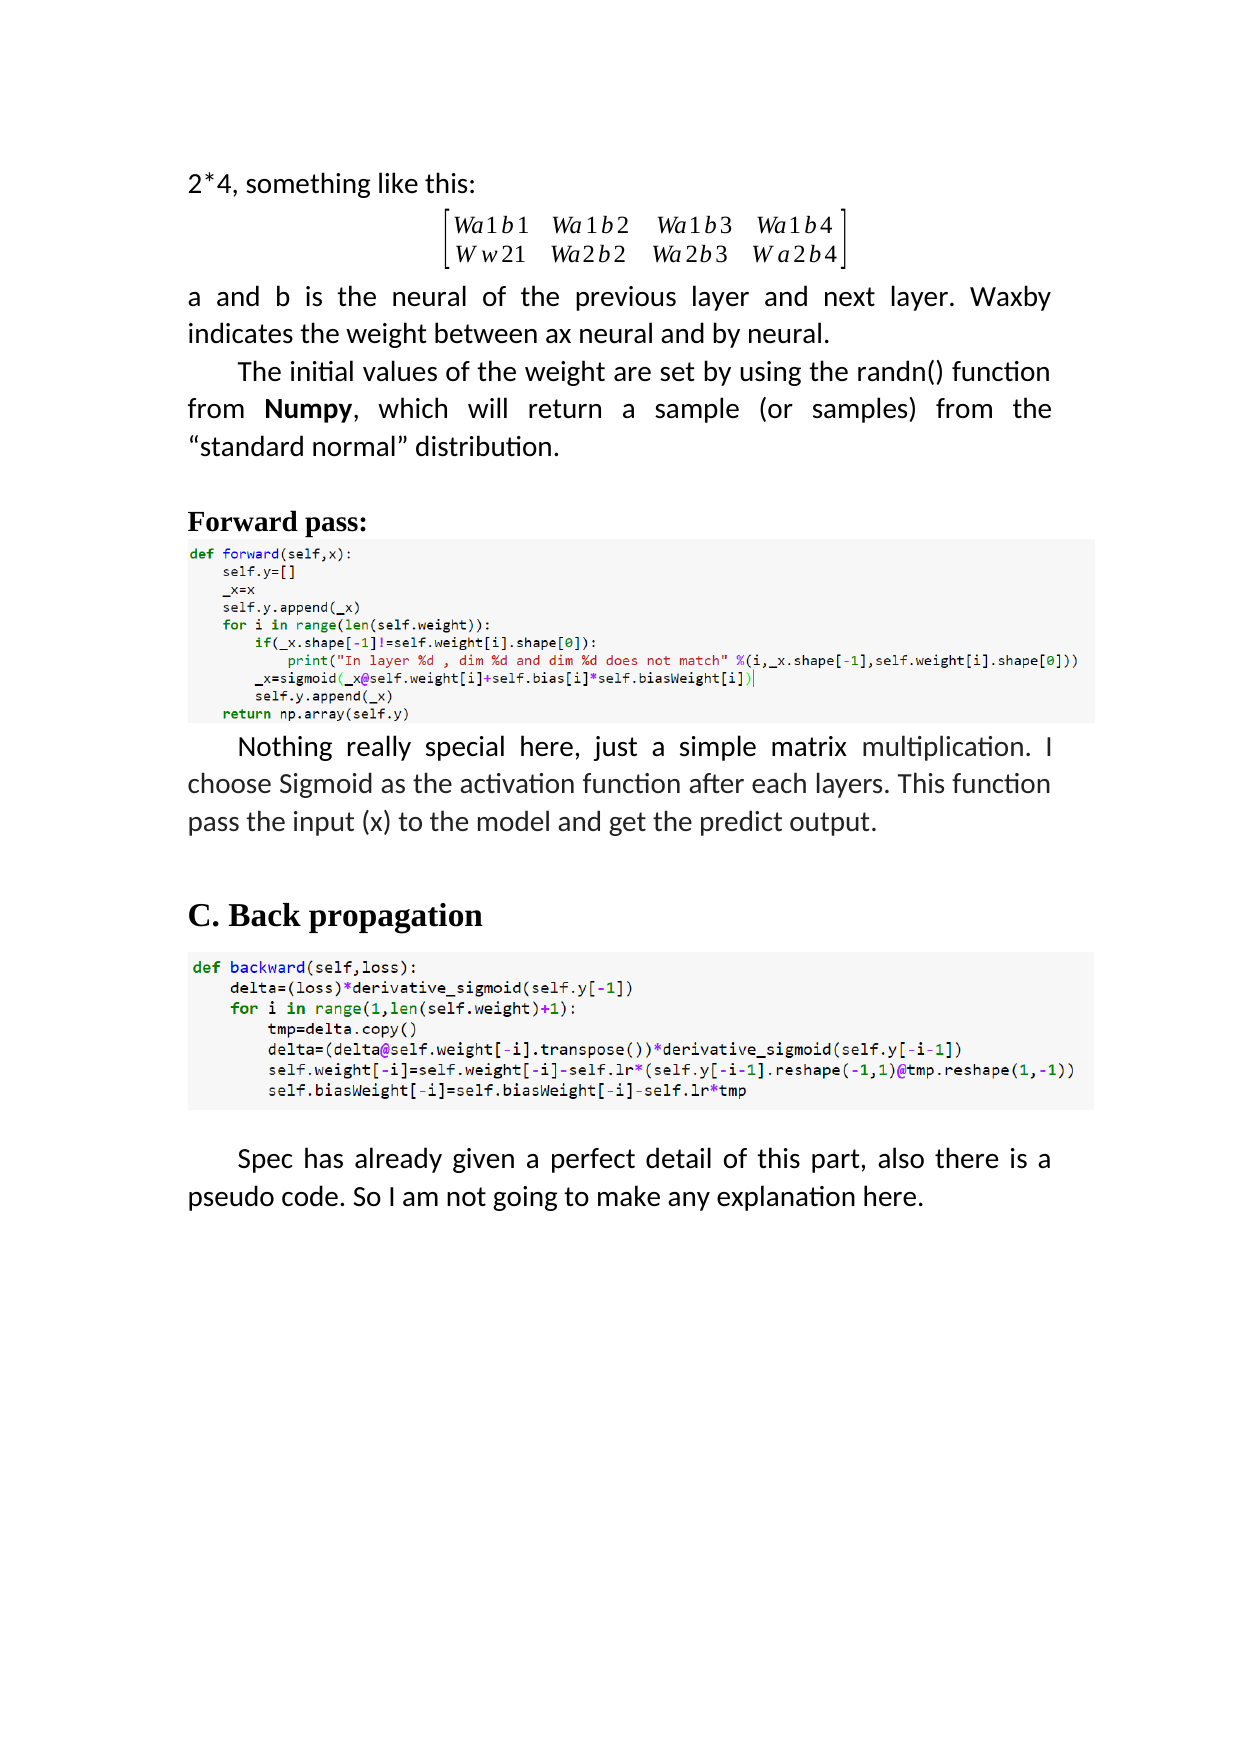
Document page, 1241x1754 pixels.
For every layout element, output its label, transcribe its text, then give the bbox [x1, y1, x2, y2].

picture [187, 952, 1094, 1110]
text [187, 164, 1053, 202]
text a and b is the neural of the previous layer and next layer. Waxby indicates the weight between ax neural and by neural. [187, 277, 1053, 352]
text Forward pass: [187, 502, 1053, 539]
text Nothing really special here, just a simple matrix multiplication. I choose Sigmoid as the activation function after each layers. This function pass the input (x) to the model and get the predict output. [187, 723, 1053, 839]
picture [187, 539, 1096, 723]
text The initial values of the weight are set by using the randn() function from Numpy, which will return a sample (or samples) from the “standard normal” distribution. [187, 352, 1053, 464]
text Spec has already given a perfect detail of this part, also there is a pseudo code. So I am not going to make any explanation here. [187, 1139, 1053, 1214]
text C. Back propagation [187, 877, 1053, 952]
